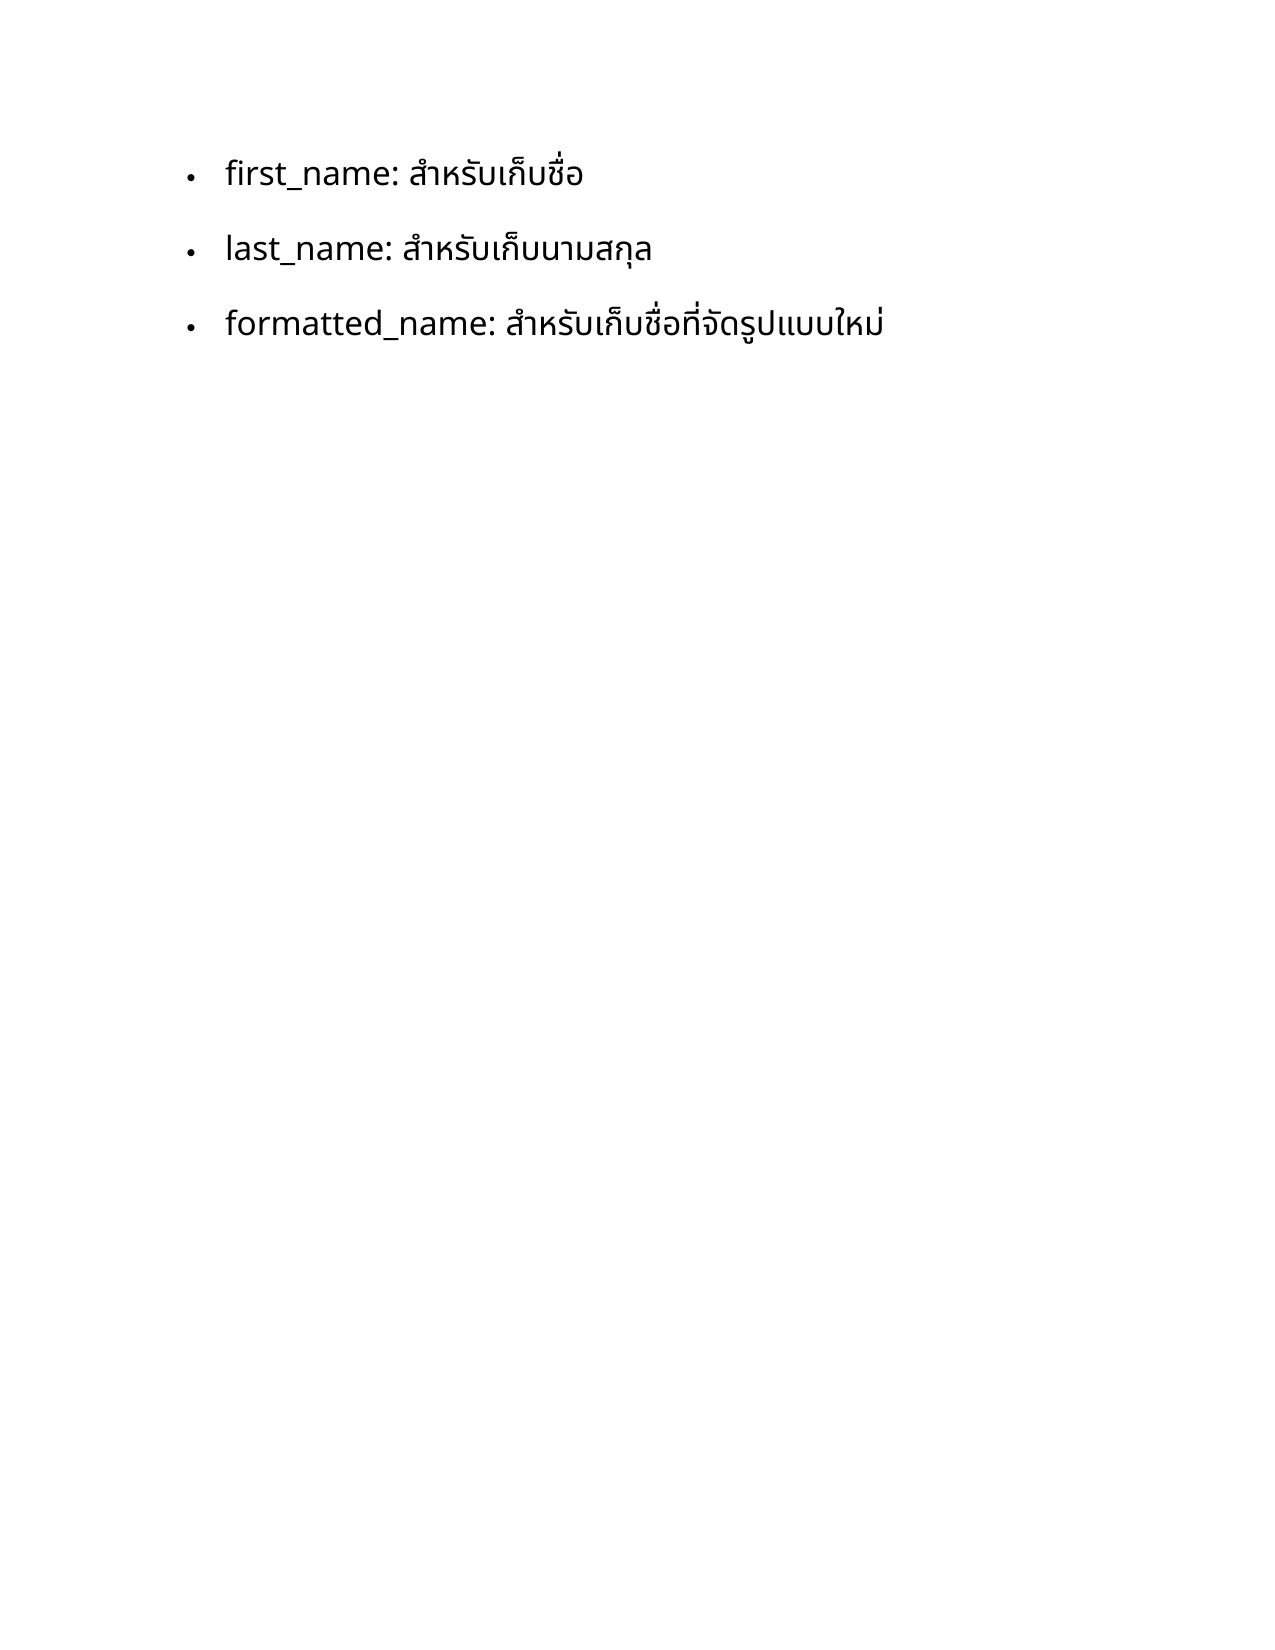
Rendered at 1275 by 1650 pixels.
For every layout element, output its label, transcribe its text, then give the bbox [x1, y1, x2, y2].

list first_name: สำหรับเก็บชื่อ [187, 150, 1125, 201]
list last_name: สำหรับเก็บนามสกุล [187, 225, 1125, 275]
list formatted_name: สำหรับเก็บชื่อที่จัดรูปแบบใหม่ [187, 299, 1125, 350]
